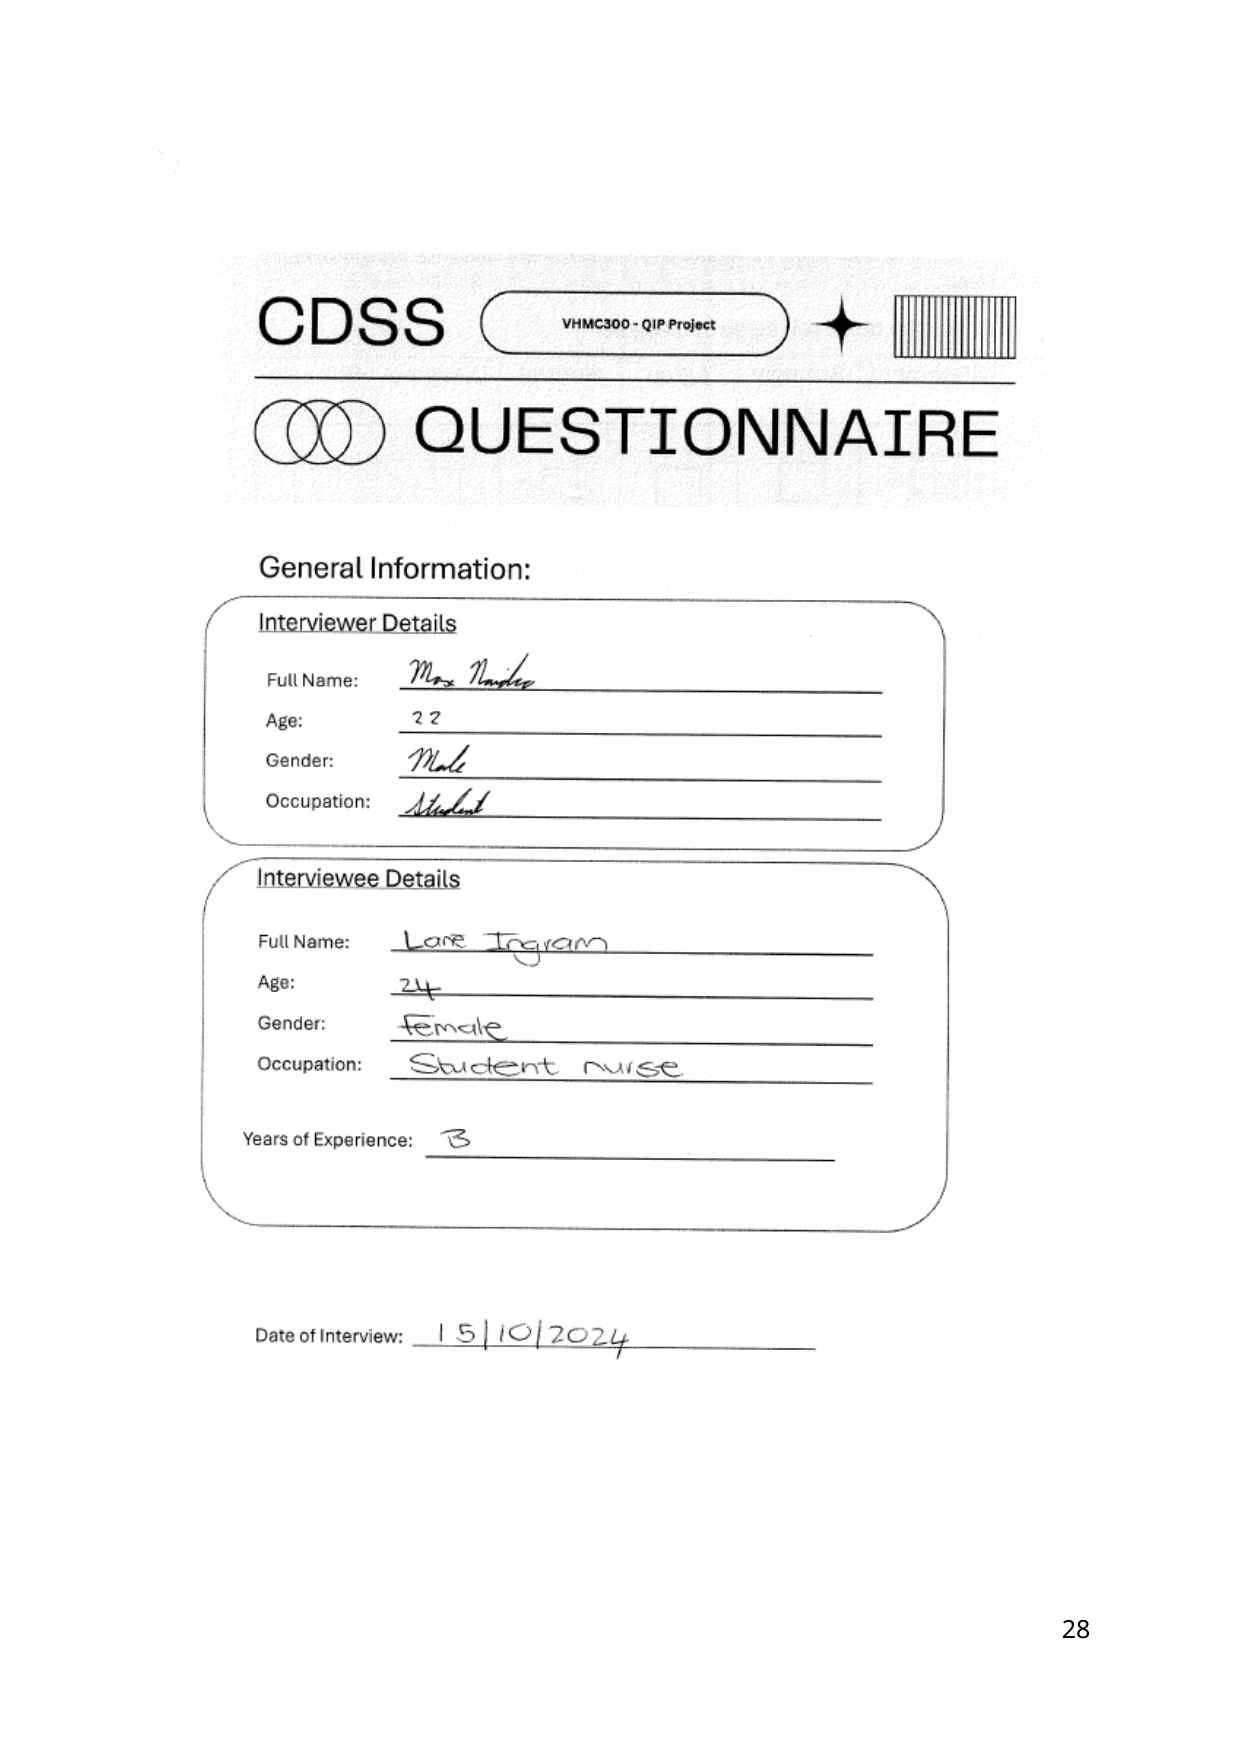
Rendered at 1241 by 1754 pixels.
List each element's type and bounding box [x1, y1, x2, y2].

picture [150, 150, 1091, 1480]
